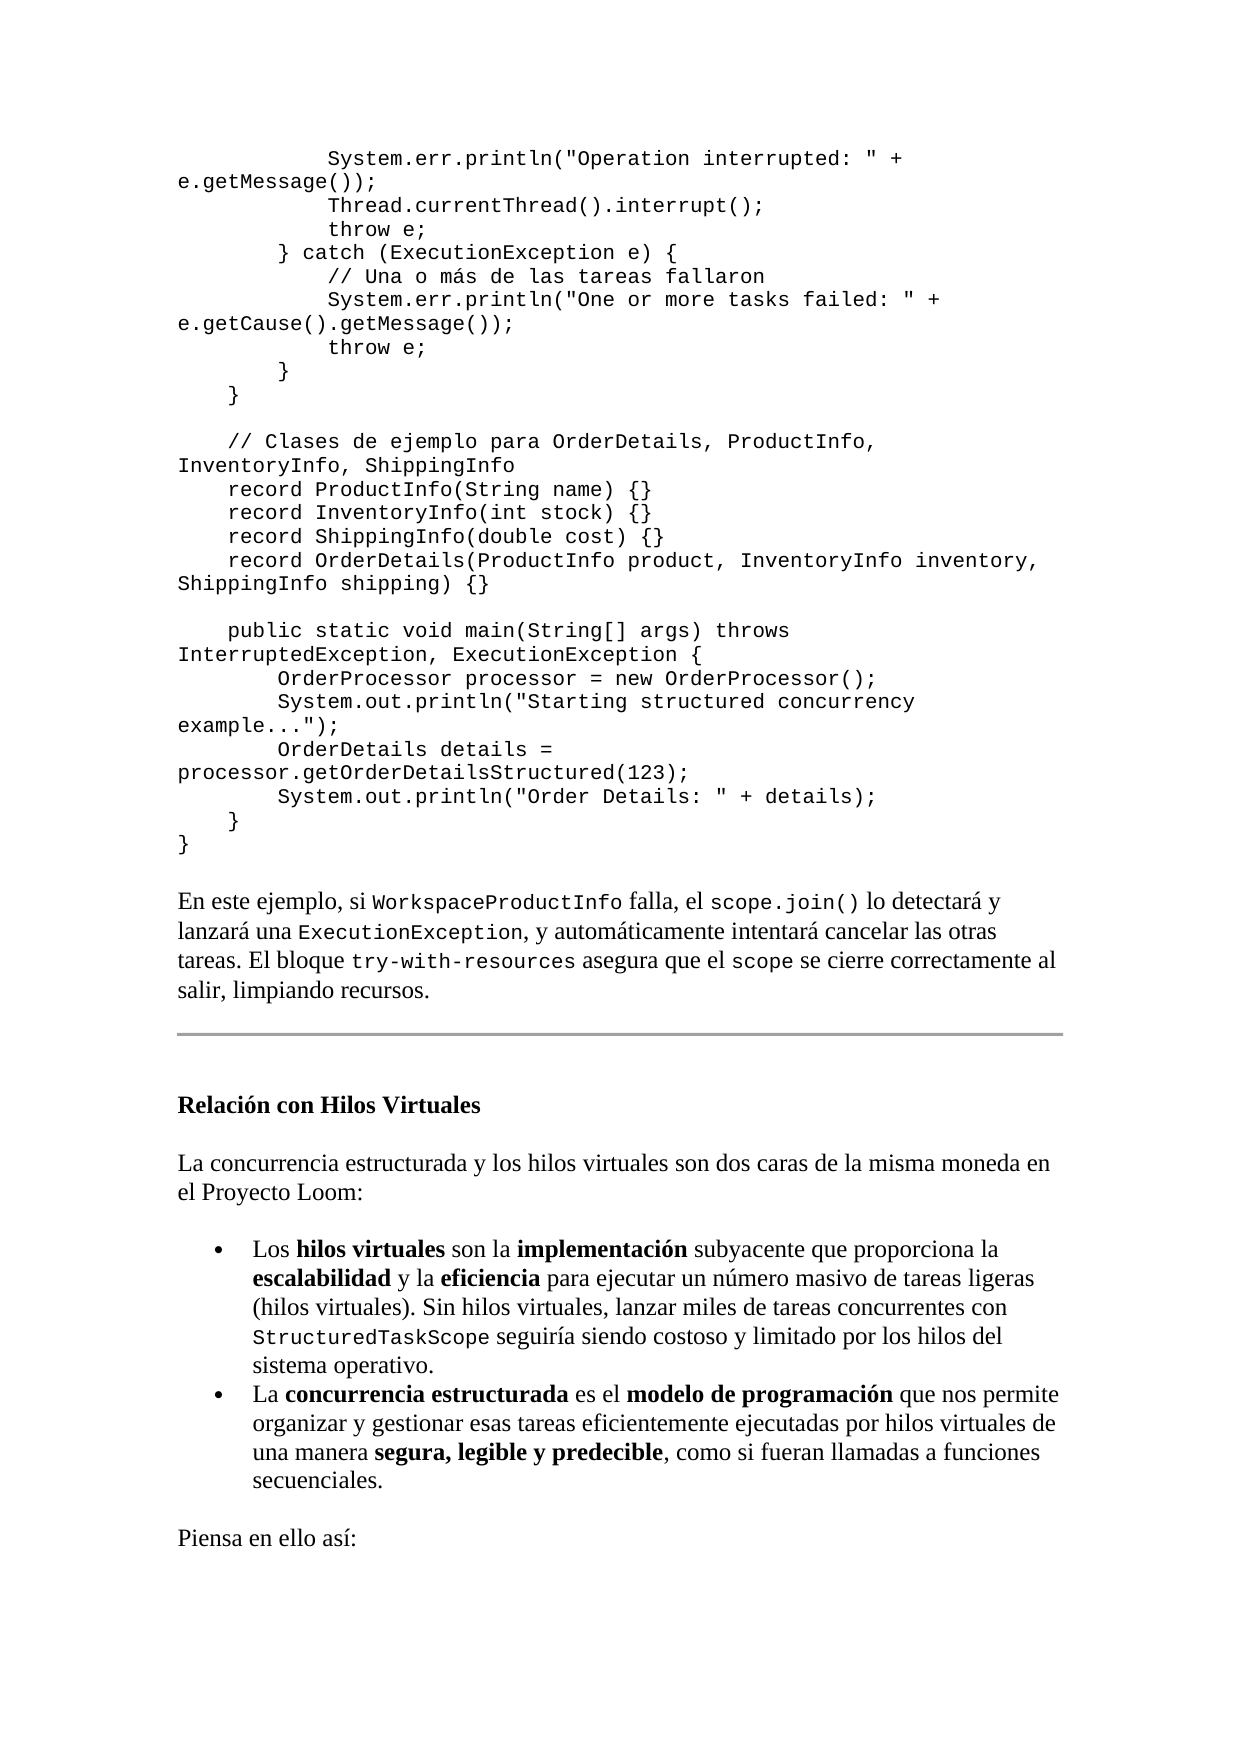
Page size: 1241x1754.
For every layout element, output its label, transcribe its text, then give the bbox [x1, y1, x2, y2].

text } [177, 360, 1063, 384]
text Relación con Hilos Virtuales [177, 1090, 1063, 1119]
text } [177, 384, 1063, 408]
text record ProductInfo(String name) {} [177, 479, 1063, 502]
list La concurrencia estructurada es el modelo de programación que nos permite organizar y gestionar esas tareas eficientemente ejecutadas por hilos virtuales de una manera segura, legible y predecible, como si fueran llamadas a funciones secuenciales. [215, 1379, 1063, 1494]
text System.out.println("Starting structured concurrency example..."); [177, 691, 1063, 739]
text // Clases de ejemplo para OrderDetails, ProductInfo, InventoryInfo, ShippingInfo [177, 431, 1063, 479]
text OrderProcessor processor = new OrderProcessor(); [177, 668, 1063, 691]
text } [177, 810, 1063, 833]
text record ShippingInfo(double cost) {} [177, 526, 1063, 549]
text System.err.println("One or more tasks failed: " + e.getCause().getMessage()); [177, 289, 1063, 337]
text throw e; [177, 337, 1063, 360]
text throw e; [177, 218, 1063, 242]
text OrderDetails details = processor.getOrderDetailsStructured(123); [177, 739, 1063, 786]
list Los hilos virtuales son la implementación subyacente que proporciona la escalabilidad y la eficiencia para ejecutar un número masivo de tareas ligeras (hilos virtuales). Sin hilos virtuales, lanzar miles de tareas concurrentes con StructuredTaskScope seguiría siendo costoso y limitado por los hilos del sistema operativo. [215, 1234, 1063, 1379]
text } catch (ExecutionException e) { [177, 242, 1063, 266]
text record InventoryInfo(int stock) {} [177, 502, 1063, 526]
text Piensa en ello así: [177, 1523, 1063, 1552]
text } [177, 833, 1063, 857]
text System.err.println("Operation interrupted: " + e.getMessage()); [177, 148, 1063, 195]
text record OrderDetails(ProductInfo product, InventoryInfo inventory, ShippingInfo shipping) {} [177, 549, 1063, 597]
text System.out.println("Order Details: " + details); [177, 786, 1063, 810]
text // Una o más de las tareas fallaron [177, 266, 1063, 289]
text En este ejemplo, si WorkspaceProductInfo falla, el scope.join() lo detectará y lanzará una ExecutionException, y automáticamente intentará cancelar las otras tareas. El bloque try-with-resources asegura que el scope se cierre correctamente al salir, limpiando recursos. [177, 886, 1063, 1004]
text Thread.currentThread().interrupt(); [177, 195, 1063, 218]
text La concurrencia estructurada y los hilos virtuales son dos caras de la misma moneda en el Proyecto Loom: [177, 1148, 1063, 1205]
text public static void main(String[] args) throws InterruptedException, ExecutionException { [177, 621, 1063, 668]
